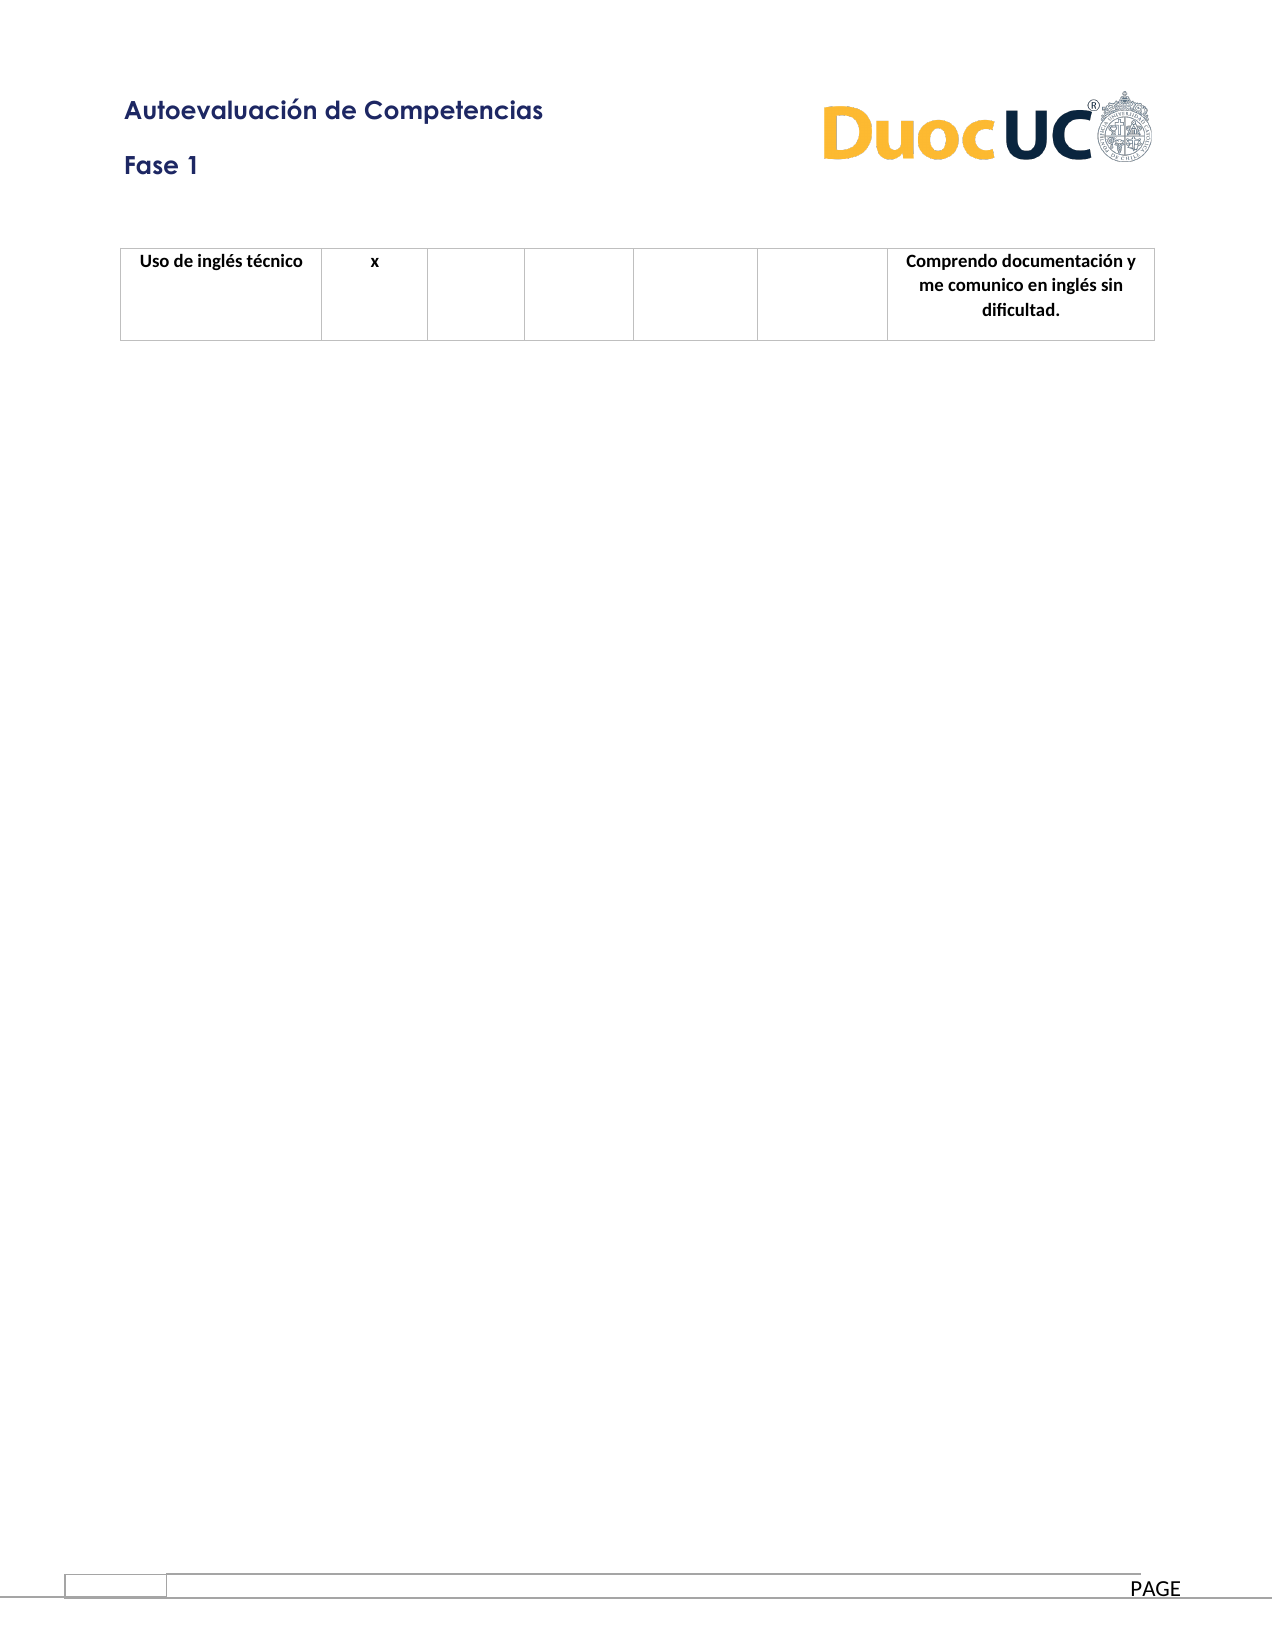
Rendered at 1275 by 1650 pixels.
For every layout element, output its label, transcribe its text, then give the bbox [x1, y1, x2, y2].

table_cell [758, 249, 887, 340]
table_cell Comprendo documentación y me comunico en inglés sin dificultad. [888, 249, 1154, 340]
table_cell [428, 249, 524, 340]
table_cell x [322, 249, 427, 340]
table_cell [634, 249, 757, 340]
table_cell Uso de inglés técnico [121, 249, 321, 340]
table_cell [525, 249, 633, 340]
picture [824, 91, 1152, 162]
